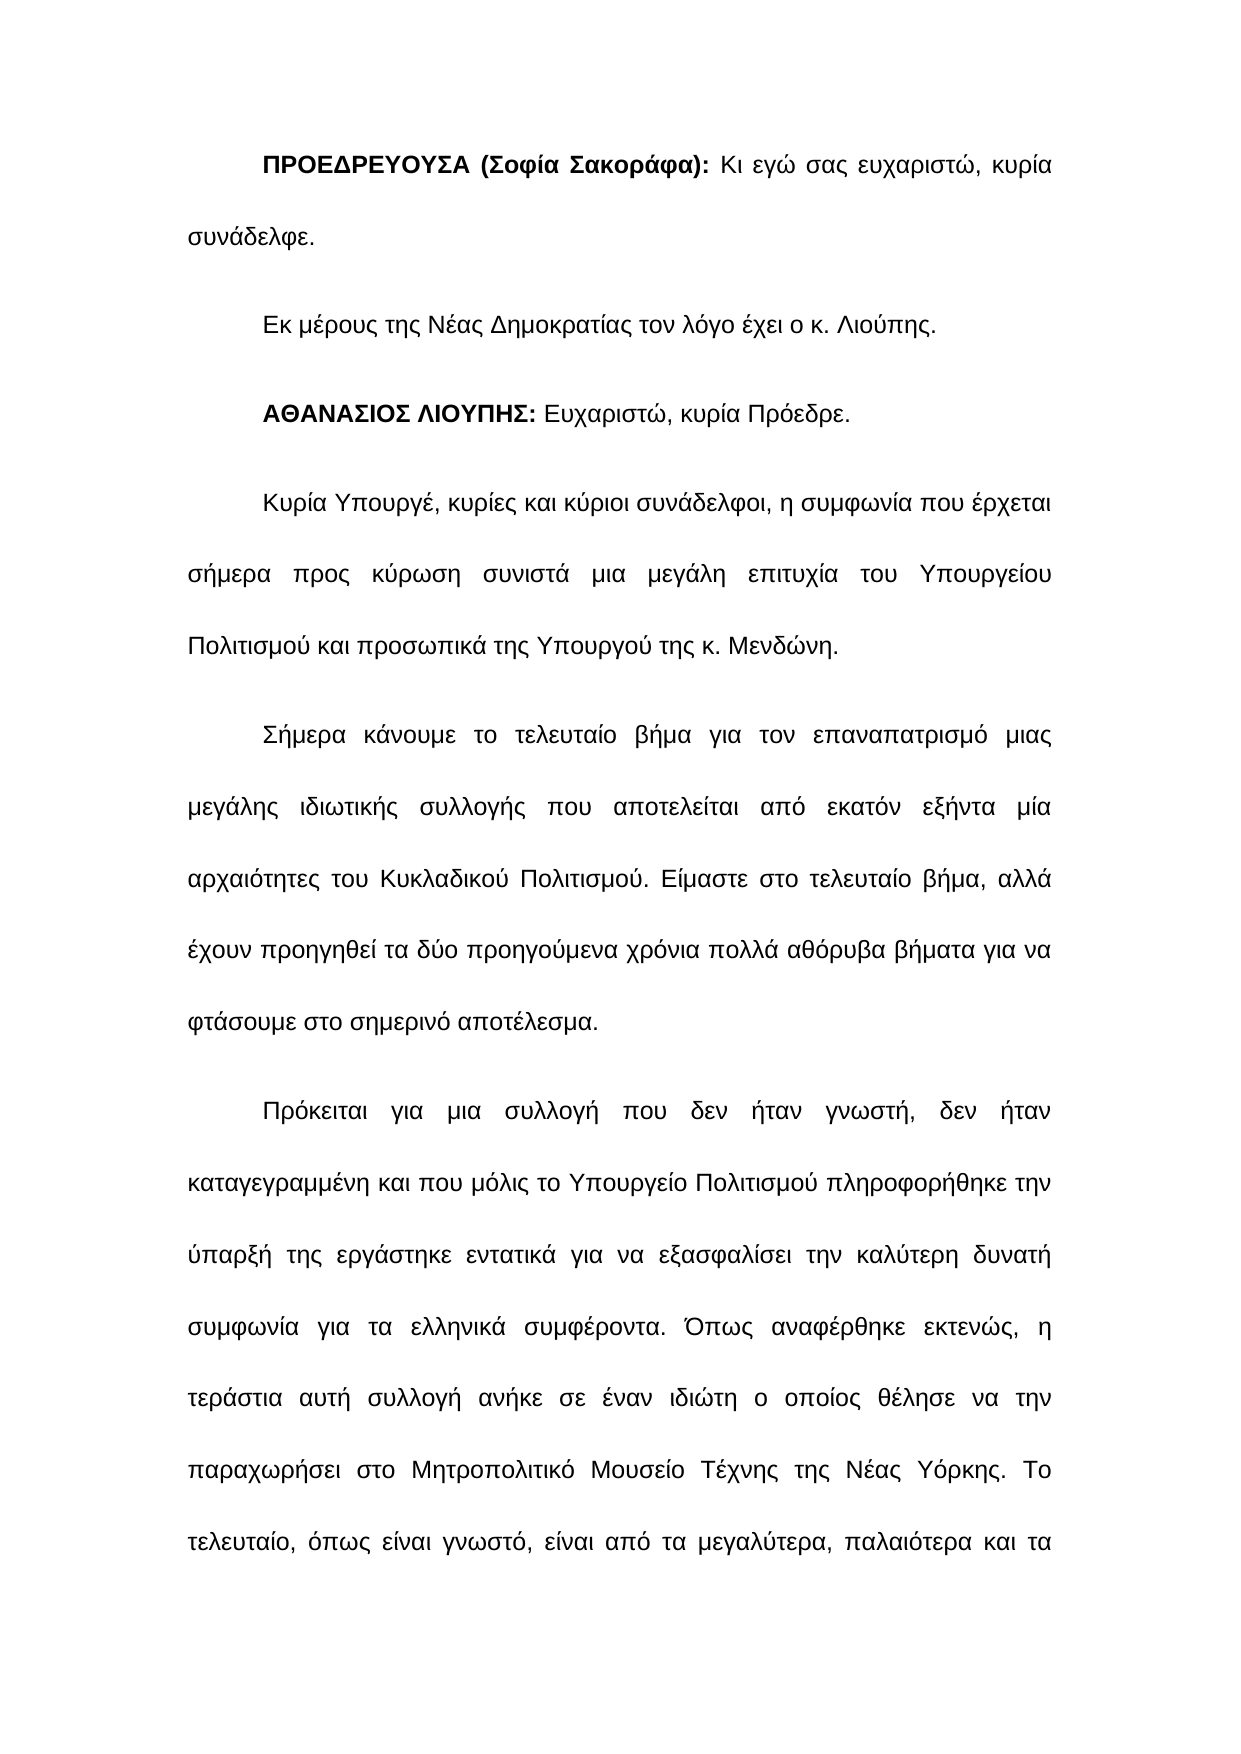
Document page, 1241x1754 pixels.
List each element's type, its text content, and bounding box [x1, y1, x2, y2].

text ΑΘΑΝΑΣΙΟΣ ΛΙΟΥΠΗΣ: Ευχαριστώ, κυρία Πρόεδρε. [187, 399, 1053, 428]
text Εκ μέρους της Νέας Δημοκρατίας τον λόγο έχει ο κ. Λιούπης. [187, 310, 1053, 339]
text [187, 1096, 1053, 1556]
text Σήμερα κάνουμε το τελευταίο βήμα για τον επαναπατρισμό μιας μεγάλης ιδιωτικής συλλογής που αποτελείται από εκατόν εξήντα μία αρχαιότητες του Κυκλαδικού Πολιτισμού. Είμαστε στο τελευταίο βήμα, αλλά έχουν προηγηθεί τα δύο προηγούμενα χρόνια πολλά αθόρυβα βήματα για να φτάσουμε στο σημερινό αποτέλεσμα. [187, 720, 1053, 1036]
text ΠΡΟΕΔΡΕΥΟΥΣΑ (Σοφία Σακοράφα): Κι εγώ σας ευχαριστώ, κυρία συνάδελφε. [187, 150, 1053, 251]
text Κυρία Υπουργέ, κυρίες και κύριοι συνάδελφοι, η συμφωνία που έρχεται σήμερα προς κύρωση συνιστά μια μεγάλη επιτυχία του Υπουργείου Πολιτισμού και προσωπικά της Υπουργού της κ. Μενδώνη. [187, 487, 1053, 660]
